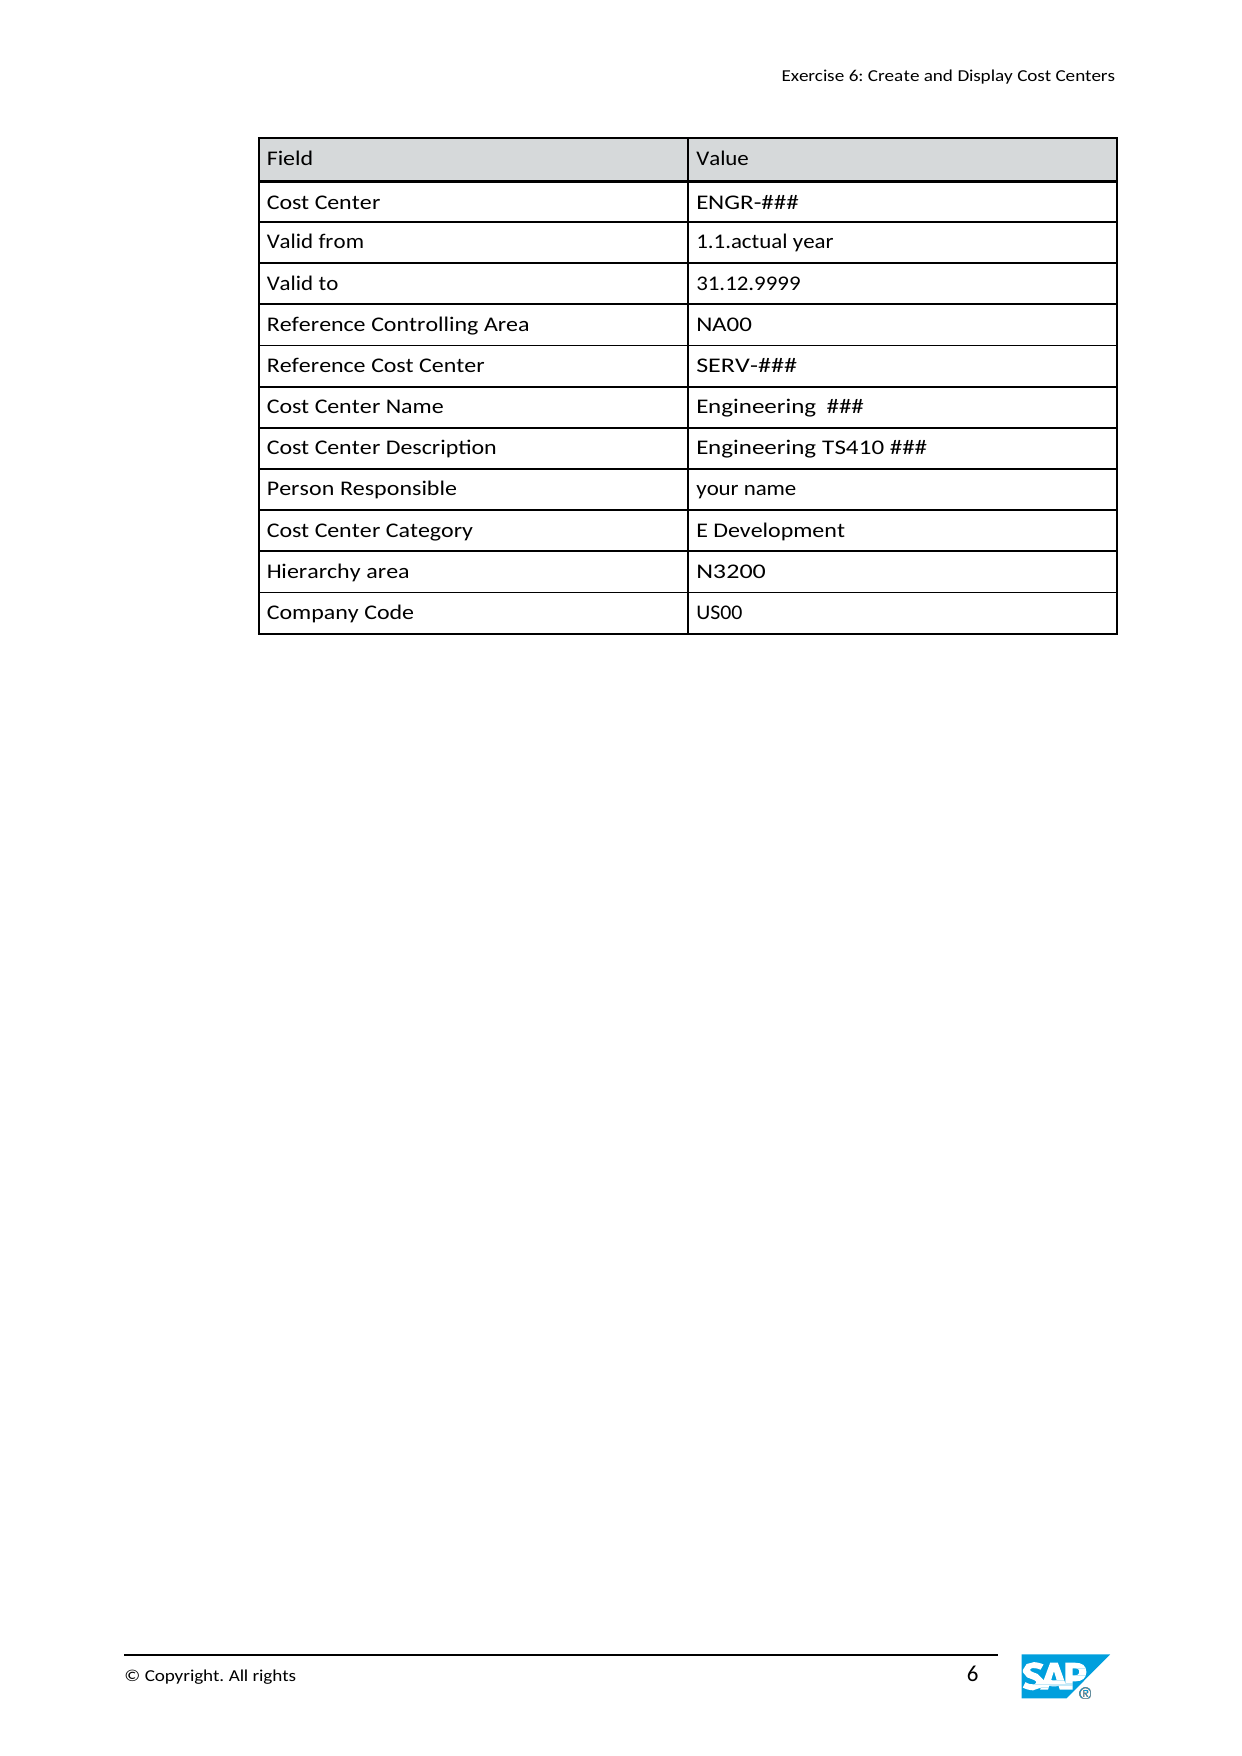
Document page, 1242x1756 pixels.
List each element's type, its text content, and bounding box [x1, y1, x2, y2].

table_cell Valid to [260, 264, 687, 303]
table_cell Valid from [260, 223, 687, 262]
table_cell ENGR-### [689, 183, 1116, 221]
picture [1079, 1687, 1091, 1699]
table_cell Cost Center [260, 183, 687, 221]
table_header Value [689, 139, 1116, 180]
table_cell Company Code [260, 593, 687, 633]
table_cell US00 [689, 593, 1116, 633]
table_cell Cost Center Description [260, 429, 687, 468]
table_cell Person Responsible [260, 470, 687, 509]
table_header Field [260, 139, 687, 180]
table_cell Reference Cost Center [260, 346, 687, 386]
table_cell E Development [689, 511, 1116, 550]
table_cell N3200 [689, 552, 1116, 592]
table_cell SERV-### [689, 346, 1116, 386]
text Exercise 6: Create and Display Cost Centers [781, 65, 1129, 86]
table_cell Engineering TS410 ### [689, 429, 1116, 468]
table_cell Engineering ### [689, 388, 1116, 427]
table_cell Hierarchy area [260, 552, 687, 592]
table_cell Cost Center Category [260, 511, 687, 550]
table_cell your name [689, 470, 1116, 509]
table_cell 1.1.actual year [689, 223, 1116, 262]
table_cell 31.12.9999 [689, 264, 1116, 303]
table_cell Cost Center Name [260, 388, 687, 427]
table_cell Reference Controlling Area [260, 305, 687, 344]
table_cell NA00 [689, 305, 1116, 344]
